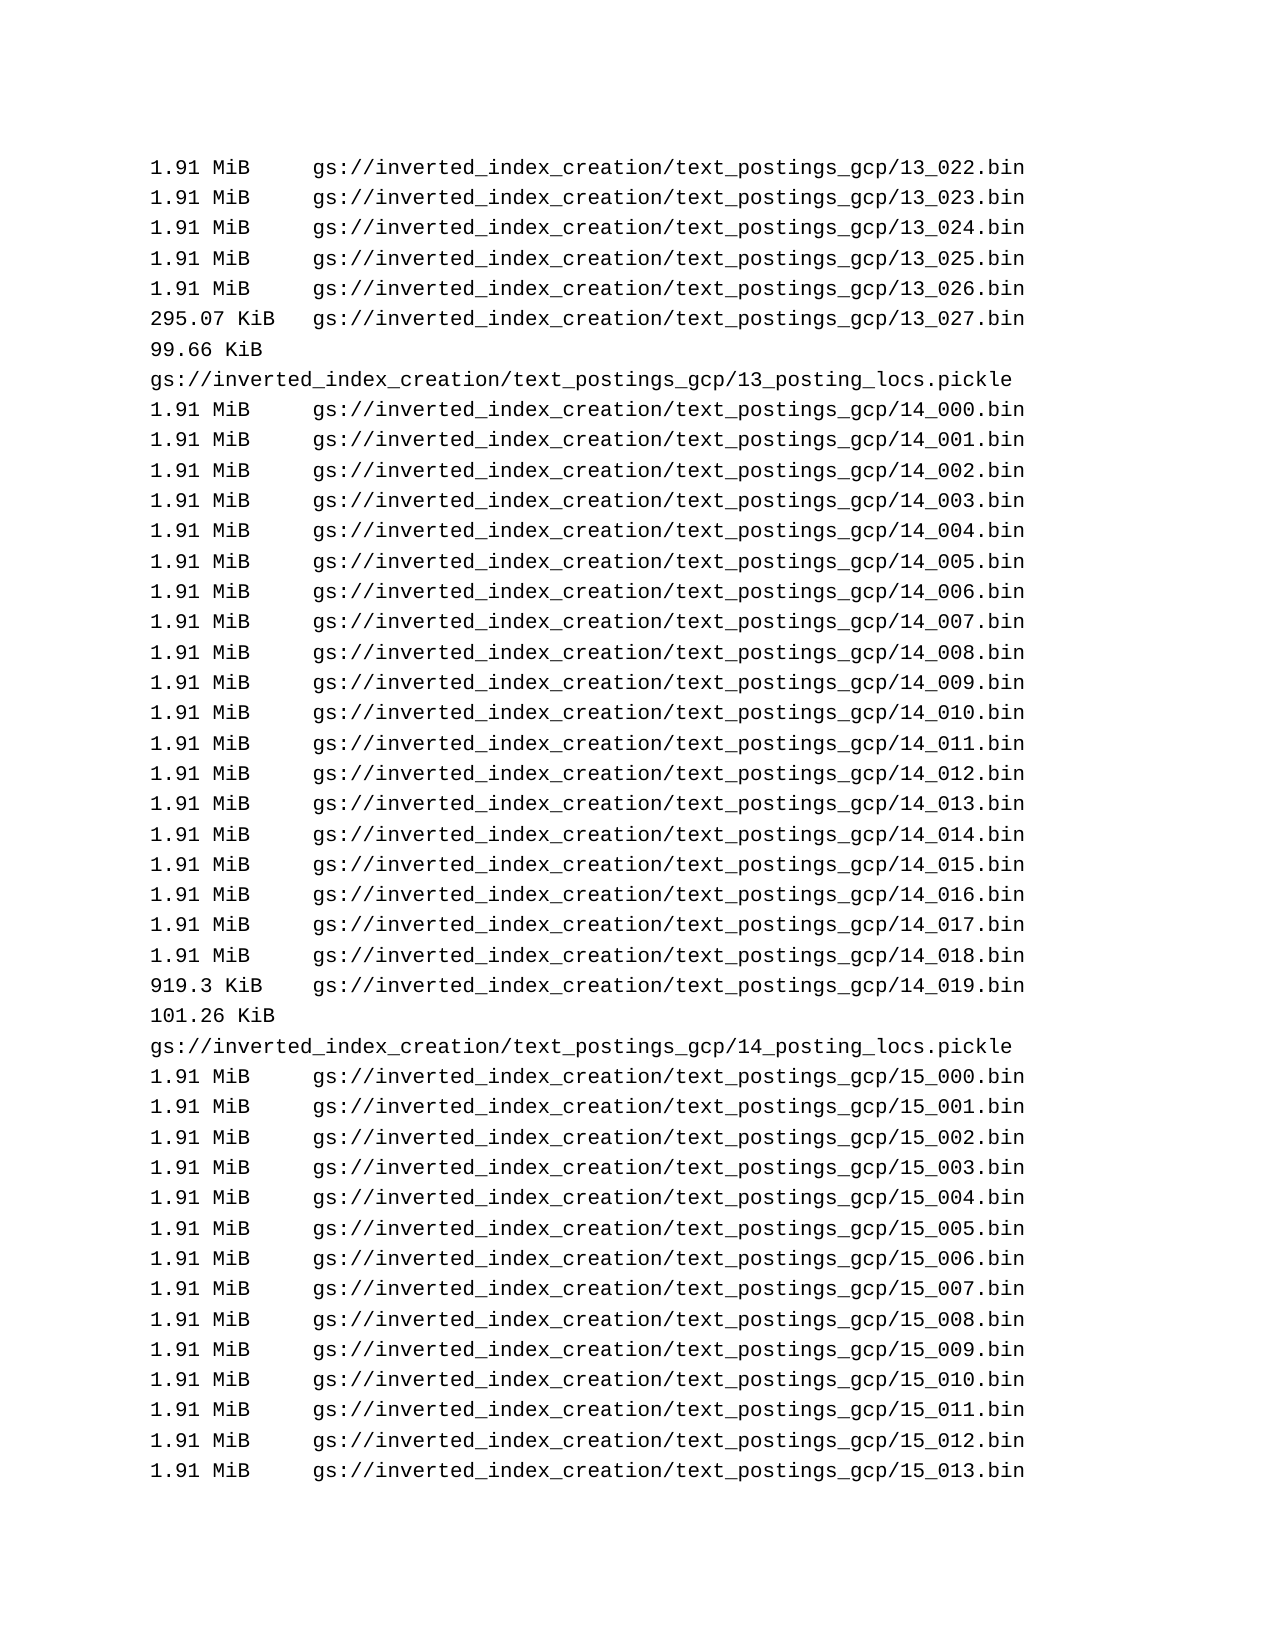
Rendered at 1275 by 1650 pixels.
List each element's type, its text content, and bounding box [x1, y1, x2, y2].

text 1.91 MiB gs://inverted_index_creation/text_postings_gcp/13_024.bin [150, 211, 1125, 241]
text 1.91 MiB gs://inverted_index_creation/text_postings_gcp/14_003.bin [150, 483, 1125, 514]
text 1.91 MiB gs://inverted_index_creation/text_postings_gcp/14_000.bin [150, 392, 1125, 423]
text 1.91 MiB gs://inverted_index_creation/text_postings_gcp/15_013.bin [150, 1453, 1125, 1484]
text 1.91 MiB gs://inverted_index_creation/text_postings_gcp/15_011.bin [150, 1393, 1125, 1423]
text 1.91 MiB gs://inverted_index_creation/text_postings_gcp/14_018.bin [150, 938, 1125, 968]
text 1.91 MiB gs://inverted_index_creation/text_postings_gcp/15_012.bin [150, 1423, 1125, 1453]
text 1.91 MiB gs://inverted_index_creation/text_postings_gcp/14_008.bin [150, 635, 1125, 665]
text 1.91 MiB gs://inverted_index_creation/text_postings_gcp/14_010.bin [150, 696, 1125, 726]
text 1.91 MiB gs://inverted_index_creation/text_postings_gcp/14_004.bin [150, 514, 1125, 544]
text 1.91 MiB gs://inverted_index_creation/text_postings_gcp/14_017.bin [150, 908, 1125, 938]
text 1.91 MiB gs://inverted_index_creation/text_postings_gcp/13_025.bin [150, 241, 1125, 271]
text 295.07 KiB gs://inverted_index_creation/text_postings_gcp/13_027.bin [150, 302, 1125, 332]
text 1.91 MiB gs://inverted_index_creation/text_postings_gcp/15_001.bin [150, 1090, 1125, 1120]
text 919.3 KiB gs://inverted_index_creation/text_postings_gcp/14_019.bin [150, 968, 1125, 999]
text 1.91 MiB gs://inverted_index_creation/text_postings_gcp/15_002.bin [150, 1120, 1125, 1150]
text 1.91 MiB gs://inverted_index_creation/text_postings_gcp/14_014.bin [150, 817, 1125, 847]
text 1.91 MiB gs://inverted_index_creation/text_postings_gcp/15_000.bin [150, 1059, 1125, 1090]
text 1.91 MiB gs://inverted_index_creation/text_postings_gcp/15_009.bin [150, 1332, 1125, 1362]
text 1.91 MiB gs://inverted_index_creation/text_postings_gcp/14_012.bin [150, 756, 1125, 787]
text 1.91 MiB gs://inverted_index_creation/text_postings_gcp/15_004.bin [150, 1181, 1125, 1211]
text 1.91 MiB gs://inverted_index_creation/text_postings_gcp/15_006.bin [150, 1241, 1125, 1272]
text 1.91 MiB gs://inverted_index_creation/text_postings_gcp/15_005.bin [150, 1211, 1125, 1241]
text 1.91 MiB gs://inverted_index_creation/text_postings_gcp/15_003.bin [150, 1150, 1125, 1181]
text 1.91 MiB gs://inverted_index_creation/text_postings_gcp/15_007.bin [150, 1272, 1125, 1302]
text 1.91 MiB gs://inverted_index_creation/text_postings_gcp/14_005.bin [150, 544, 1125, 574]
text 1.91 MiB gs://inverted_index_creation/text_postings_gcp/15_010.bin [150, 1362, 1125, 1393]
text 1.91 MiB gs://inverted_index_creation/text_postings_gcp/14_013.bin [150, 787, 1125, 817]
text 99.66 KiB gs://inverted_index_creation/text_postings_gcp/13_posting_locs.pickle [150, 332, 1125, 392]
text 1.91 MiB gs://inverted_index_creation/text_postings_gcp/14_007.bin [150, 605, 1125, 635]
text 1.91 MiB gs://inverted_index_creation/text_postings_gcp/14_002.bin [150, 453, 1125, 483]
text 1.91 MiB gs://inverted_index_creation/text_postings_gcp/13_022.bin [150, 150, 1125, 180]
text 1.91 MiB gs://inverted_index_creation/text_postings_gcp/13_023.bin [150, 180, 1125, 211]
text 1.91 MiB gs://inverted_index_creation/text_postings_gcp/14_016.bin [150, 877, 1125, 908]
text 1.91 MiB gs://inverted_index_creation/text_postings_gcp/14_001.bin [150, 423, 1125, 453]
text 101.26 KiB gs://inverted_index_creation/text_postings_gcp/14_posting_locs.pickle [150, 999, 1125, 1059]
text 1.91 MiB gs://inverted_index_creation/text_postings_gcp/15_008.bin [150, 1302, 1125, 1332]
text 1.91 MiB gs://inverted_index_creation/text_postings_gcp/14_015.bin [150, 847, 1125, 877]
text 1.91 MiB gs://inverted_index_creation/text_postings_gcp/13_026.bin [150, 271, 1125, 302]
text 1.91 MiB gs://inverted_index_creation/text_postings_gcp/14_009.bin [150, 665, 1125, 696]
text 1.91 MiB gs://inverted_index_creation/text_postings_gcp/14_011.bin [150, 726, 1125, 756]
text 1.91 MiB gs://inverted_index_creation/text_postings_gcp/14_006.bin [150, 574, 1125, 605]
